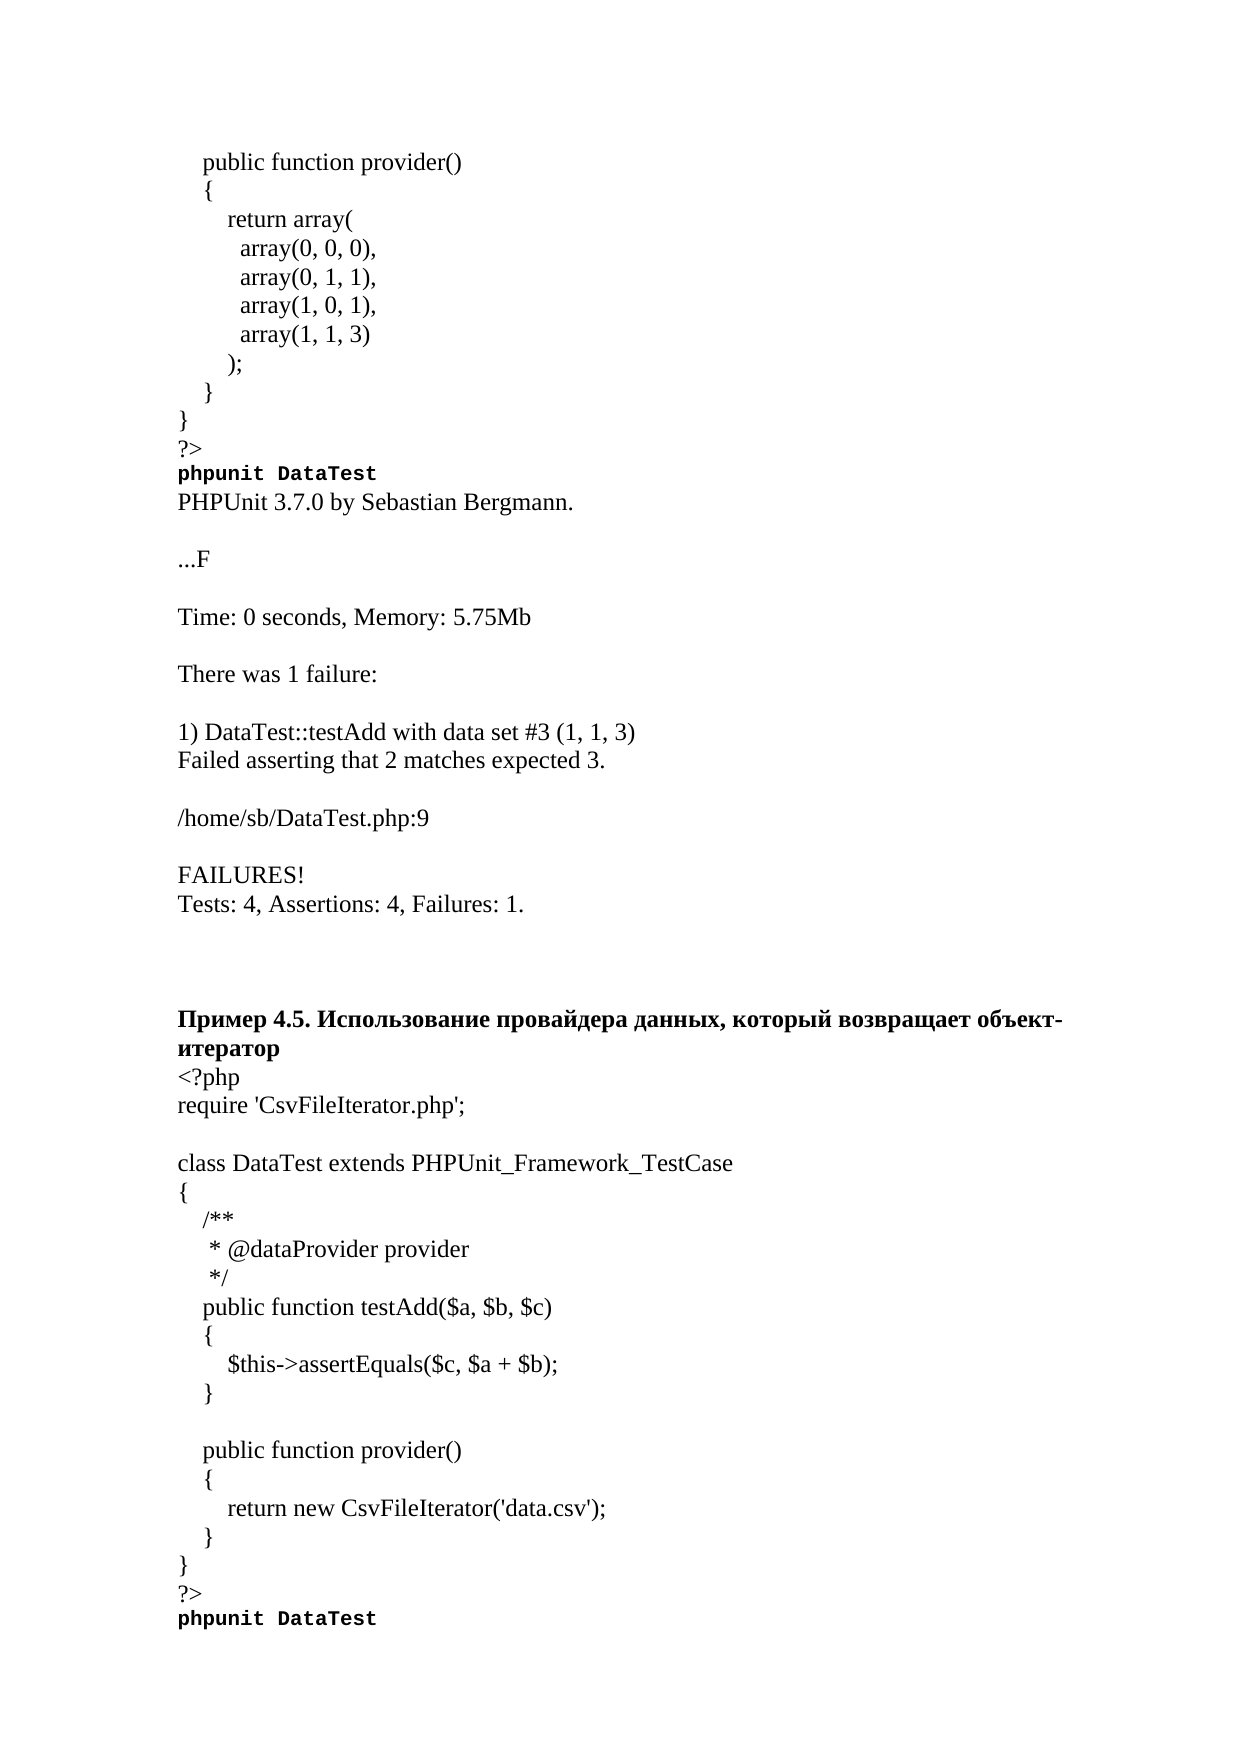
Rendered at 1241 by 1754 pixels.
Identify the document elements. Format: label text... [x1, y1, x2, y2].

text 1) DataTest::testAdd with data set #3 (1, 1, 3) [177, 717, 1152, 746]
text public function testAdd($a, $b, $c) [177, 1292, 1152, 1321]
text { [177, 1321, 1152, 1349]
text array(0, 1, 1), [177, 262, 1152, 291]
text Failed asserting that 2 matches expected 3. [177, 746, 1152, 774]
text } [177, 1551, 1152, 1579]
text ); [177, 348, 1152, 377]
text return new CsvFileIterator('data.csv'); [177, 1493, 1152, 1522]
text array(1, 0, 1), [177, 291, 1152, 319]
text { [177, 1464, 1152, 1493]
text { [177, 1177, 1152, 1206]
text ?> [177, 1579, 1152, 1608]
text return array( [177, 204, 1152, 233]
text FAILURES! [177, 861, 1152, 889]
text <?php [177, 1062, 1152, 1091]
text } [177, 406, 1152, 434]
text */ [177, 1263, 1152, 1292]
text class DataTest extends PHPUnit_Framework_TestCase [177, 1148, 1152, 1177]
text { [177, 176, 1152, 204]
text /home/sb/DataTest.php:9 [177, 803, 1152, 832]
text There was 1 failure: [177, 659, 1152, 688]
text public function provider() [177, 147, 1152, 176]
text Time: 0 seconds, Memory: 5.75Mb [177, 602, 1152, 631]
text phpunit DataTest [177, 463, 1152, 487]
text array(1, 1, 3) [177, 319, 1152, 348]
text } [177, 1378, 1152, 1407]
text array(0, 0, 0), [177, 233, 1152, 262]
text } [177, 377, 1152, 406]
text Пример 4.5. Использование провайдера данных, который возвращает объект-итератор [177, 1004, 1152, 1062]
text Tests: 4, Assertions: 4, Failures: 1. [177, 889, 1152, 918]
text public function provider() [177, 1436, 1152, 1464]
text ...F [177, 544, 1152, 573]
text require 'CsvFileIterator.php'; [177, 1091, 1152, 1119]
text phpunit DataTest [177, 1608, 1152, 1632]
text PHPUnit 3.7.0 by Sebastian Bergmann. [177, 487, 1152, 516]
text ?> [177, 434, 1152, 463]
text $this->assertEquals($c, $a + $b); [177, 1349, 1152, 1378]
text /** [177, 1206, 1152, 1234]
text } [177, 1522, 1152, 1551]
text * @dataProvider provider [177, 1234, 1152, 1263]
